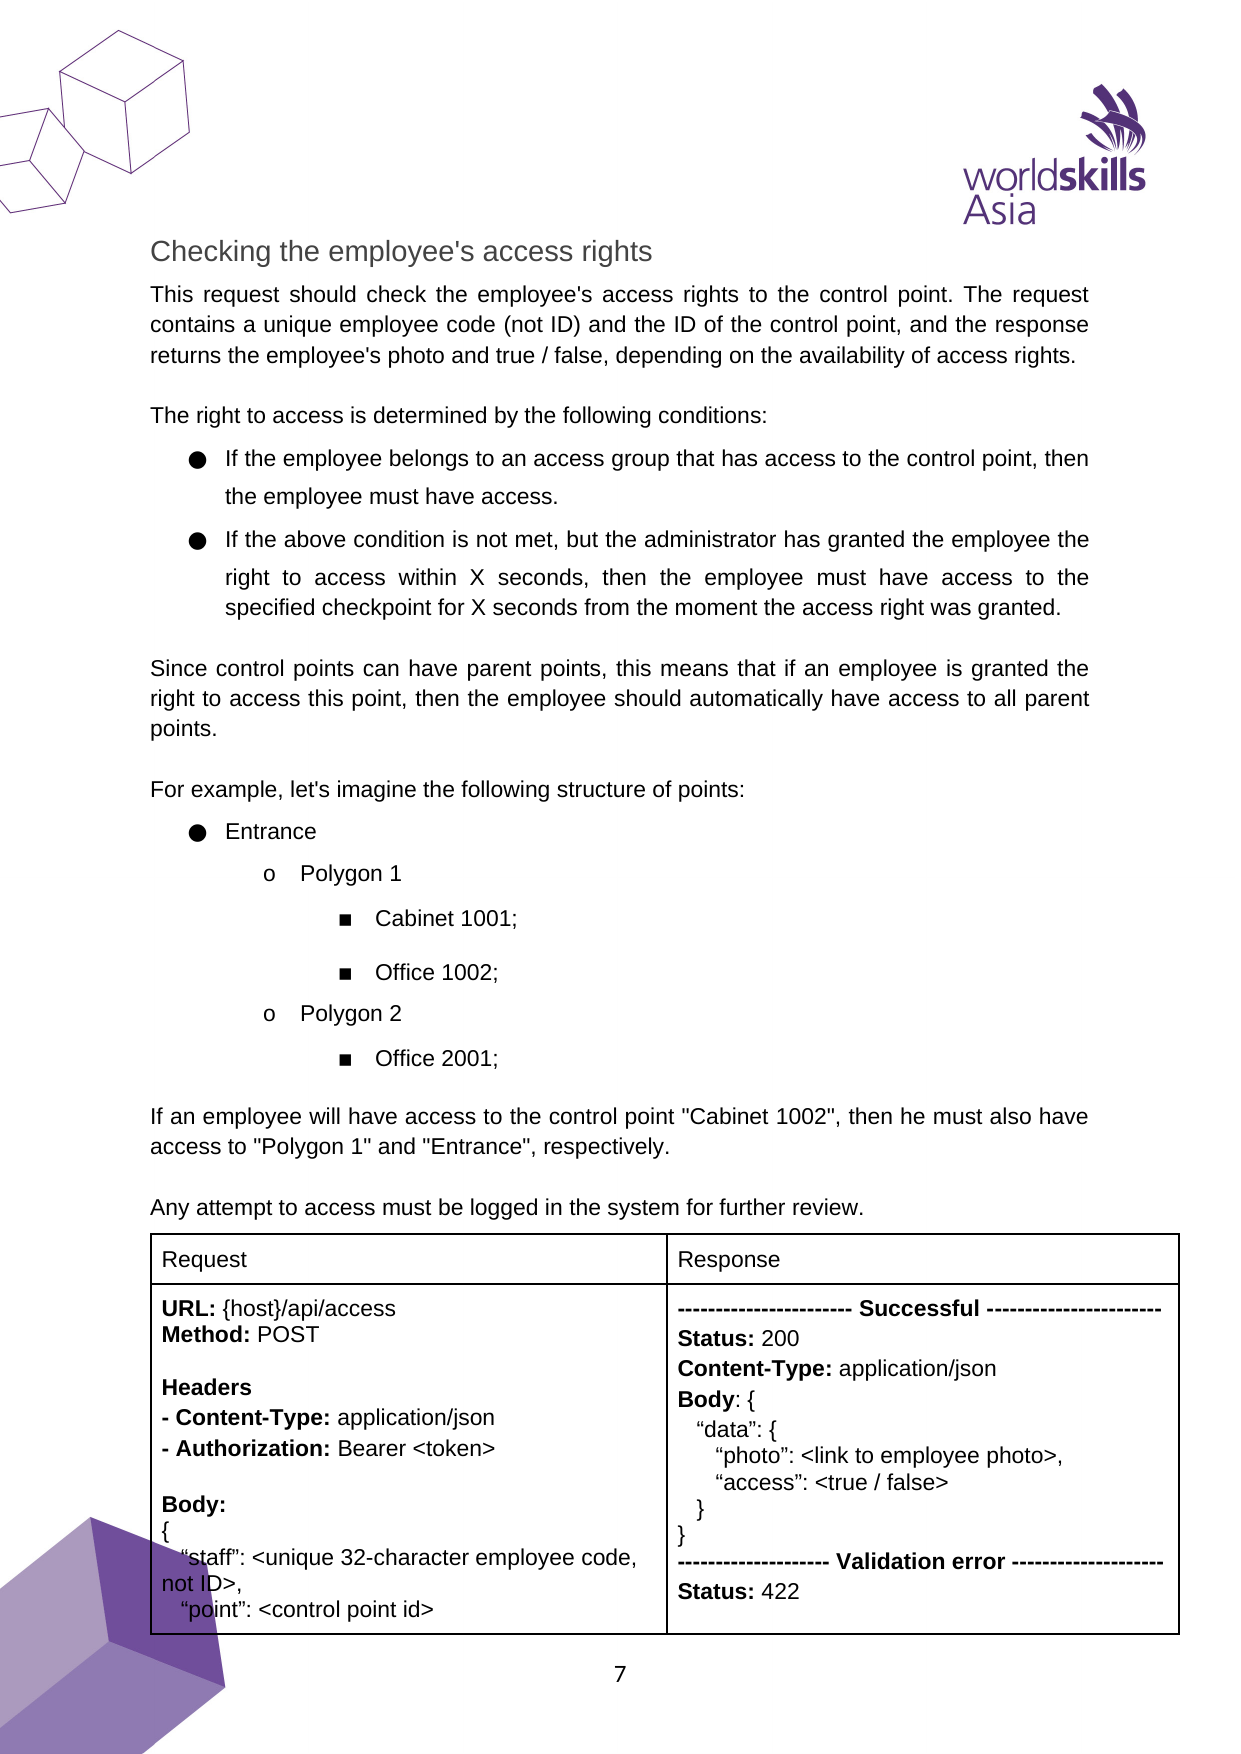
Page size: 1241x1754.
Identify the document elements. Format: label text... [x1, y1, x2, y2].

picture [0, 2, 1235, 1754]
text This request should check the employee's access rights to the control point. The request contains a unique employee code (not ID) and the ID of the control point, and the response returns the employee's photo and true / false, depending on the availability of access rights. [150, 281, 1090, 368]
list If the above condition is not met, but the administrator has granted the employee the right to access within X seconds, then the employee must have access to the specified checkpoint for X seconds from the moment the access right was granted. [187, 513, 1090, 621]
list Entrance [187, 806, 1090, 853]
table_header Response [668, 1235, 1178, 1282]
text Any attempt to access must be logged in the system for further review. [150, 1194, 1090, 1220]
text Since control points can have parent points, this means that if an employee is granted the right to access this point, then the employee should automatically have access to all parent points. [150, 655, 1090, 742]
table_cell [668, 1285, 1178, 1633]
text If an employee will have access to the control point "Cabinet 1002", then he must also have access to "Polygon 1" and "Entrance", respectively. [150, 1103, 1090, 1160]
text For example, let's imagine the following structure of points: [150, 776, 1090, 802]
list Polygon 1 [262, 860, 1090, 888]
text The right to access is determined by the following conditions: [150, 402, 1090, 428]
text Checking the employee's access rights [150, 234, 1090, 268]
list Office 1002; [337, 946, 1090, 993]
list Office 2001; [337, 1033, 1090, 1080]
table_header Request [152, 1235, 666, 1282]
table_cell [152, 1285, 666, 1633]
list Polygon 2 [262, 1000, 1090, 1028]
list Cabinet 1001; [337, 892, 1090, 939]
list If the employee belongs to an access group that has access to the control point, then the employee must have access. [187, 432, 1090, 509]
